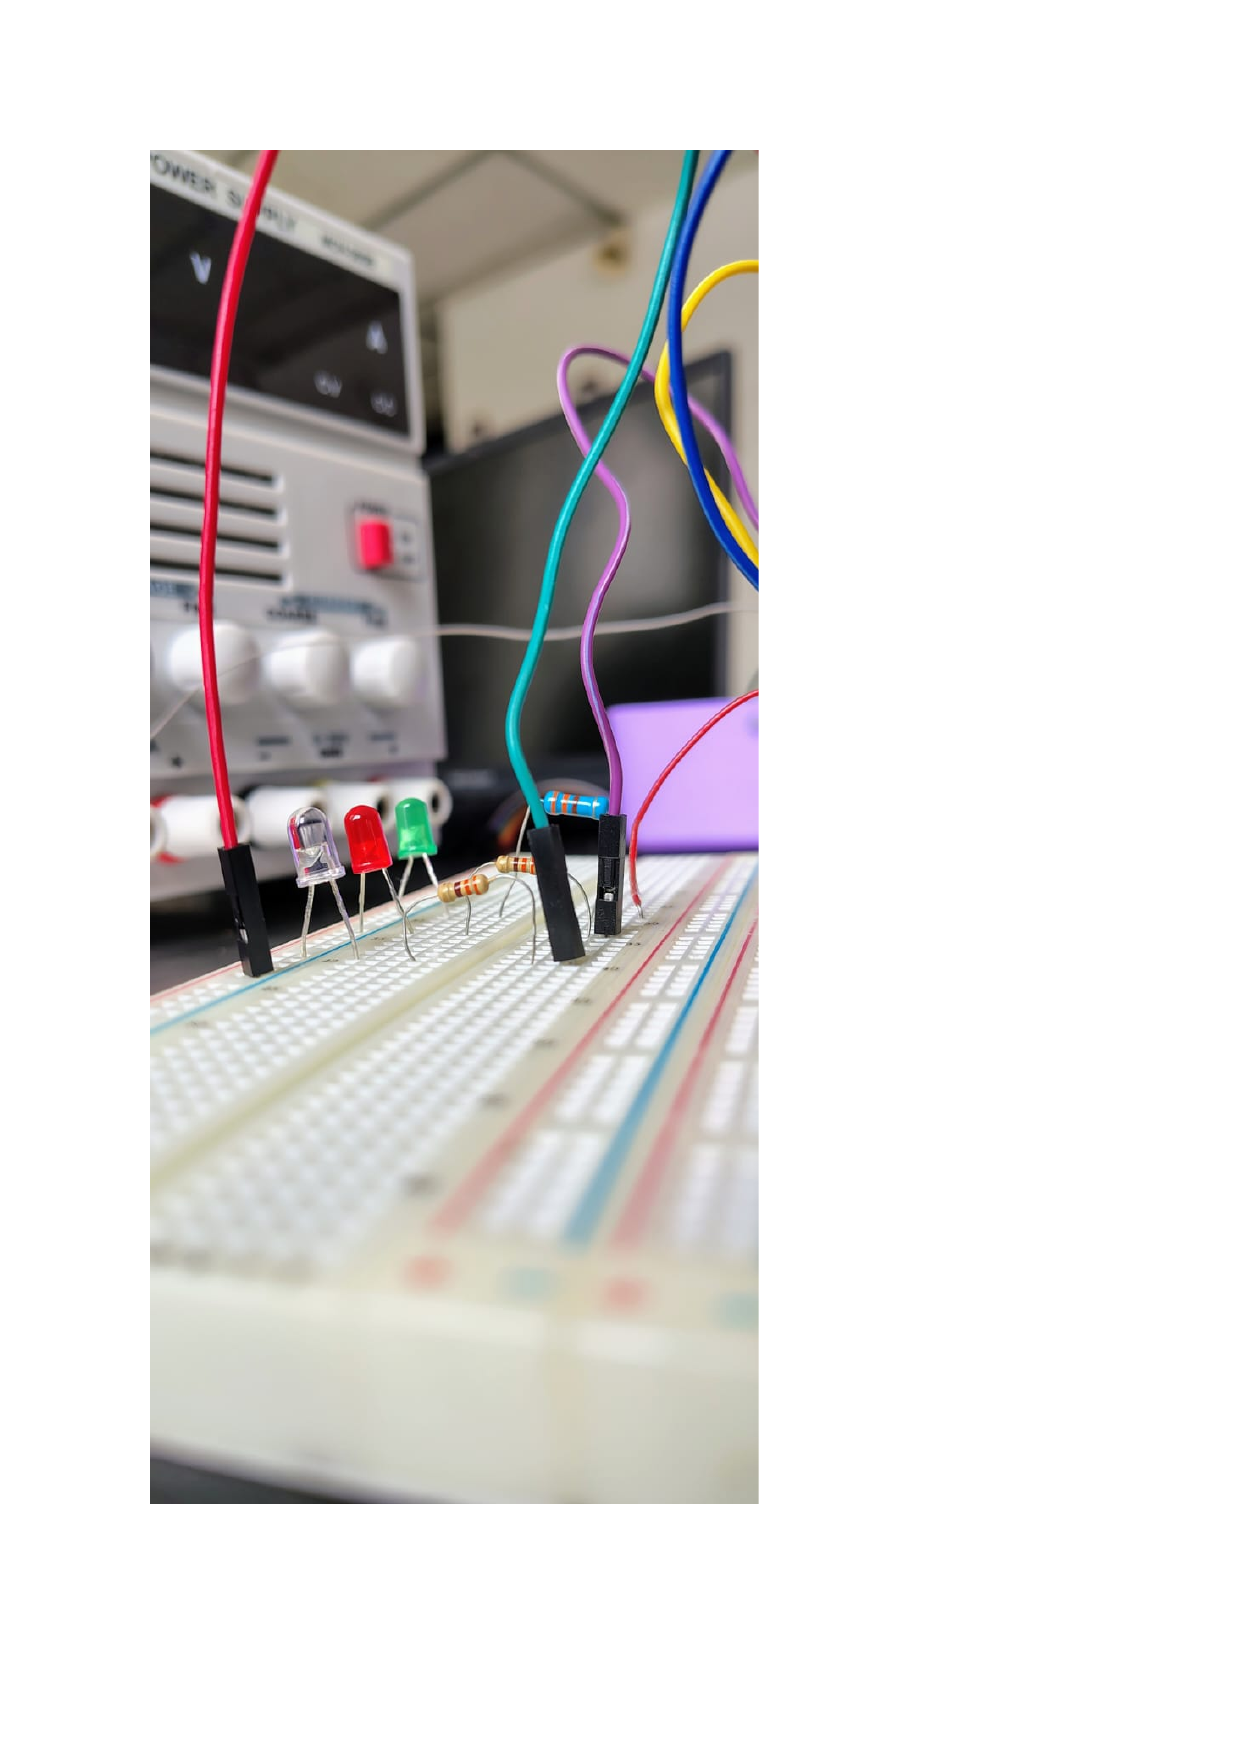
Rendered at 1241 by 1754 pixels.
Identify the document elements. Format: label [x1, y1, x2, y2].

picture [150, 150, 759, 1504]
